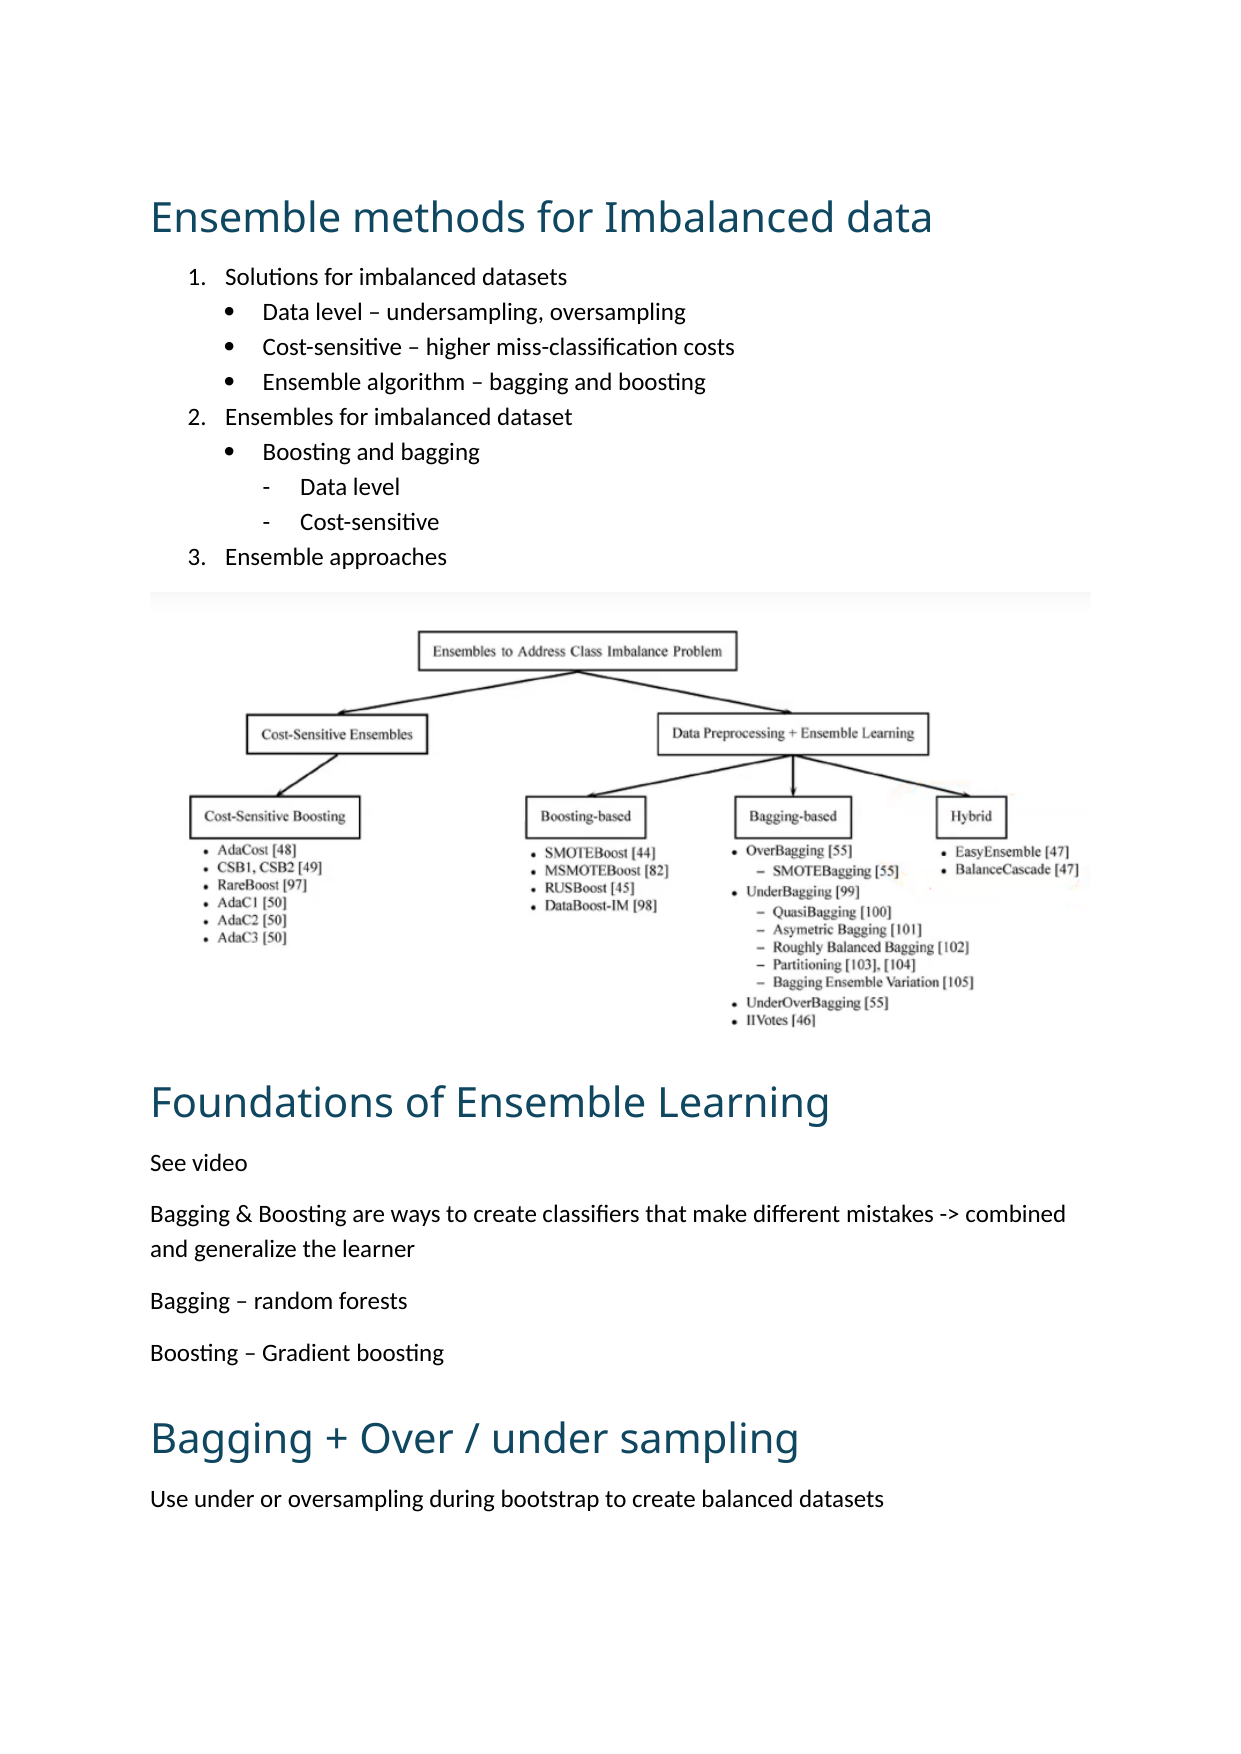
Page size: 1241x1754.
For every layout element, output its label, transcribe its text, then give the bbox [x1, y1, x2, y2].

text Bagging & Boosting are ways to create classifiers that make different mistakes -> combined and generalize the learner [150, 1198, 1090, 1264]
text Use under or oversampling during bootstrap to create balanced datasets [150, 1483, 1090, 1513]
list Ensemble approaches [187, 541, 1090, 572]
subtitle Ensemble methods for Imbalanced data [150, 187, 1090, 244]
text Bagging – random forests [150, 1285, 1090, 1316]
list Data level – undersampling, oversampling [225, 296, 1090, 327]
text See video [150, 1147, 1090, 1177]
list Ensemble algorithm – bagging and boosting [225, 366, 1090, 397]
subtitle Bagging + Over / under sampling [150, 1409, 1090, 1466]
subtitle Foundations of Ensemble Learning [150, 1073, 1090, 1130]
text Boosting – Gradient boosting [150, 1337, 1090, 1367]
list Ensembles for imbalanced dataset [187, 401, 1090, 432]
list Data level [262, 471, 1090, 502]
list Solutions for imbalanced datasets [187, 261, 1090, 292]
list Cost-sensitive [262, 506, 1090, 537]
list Cost-sensitive – higher miss-classification costs [225, 331, 1090, 362]
picture [150, 592, 1091, 1032]
list Boosting and bagging [225, 436, 1090, 467]
